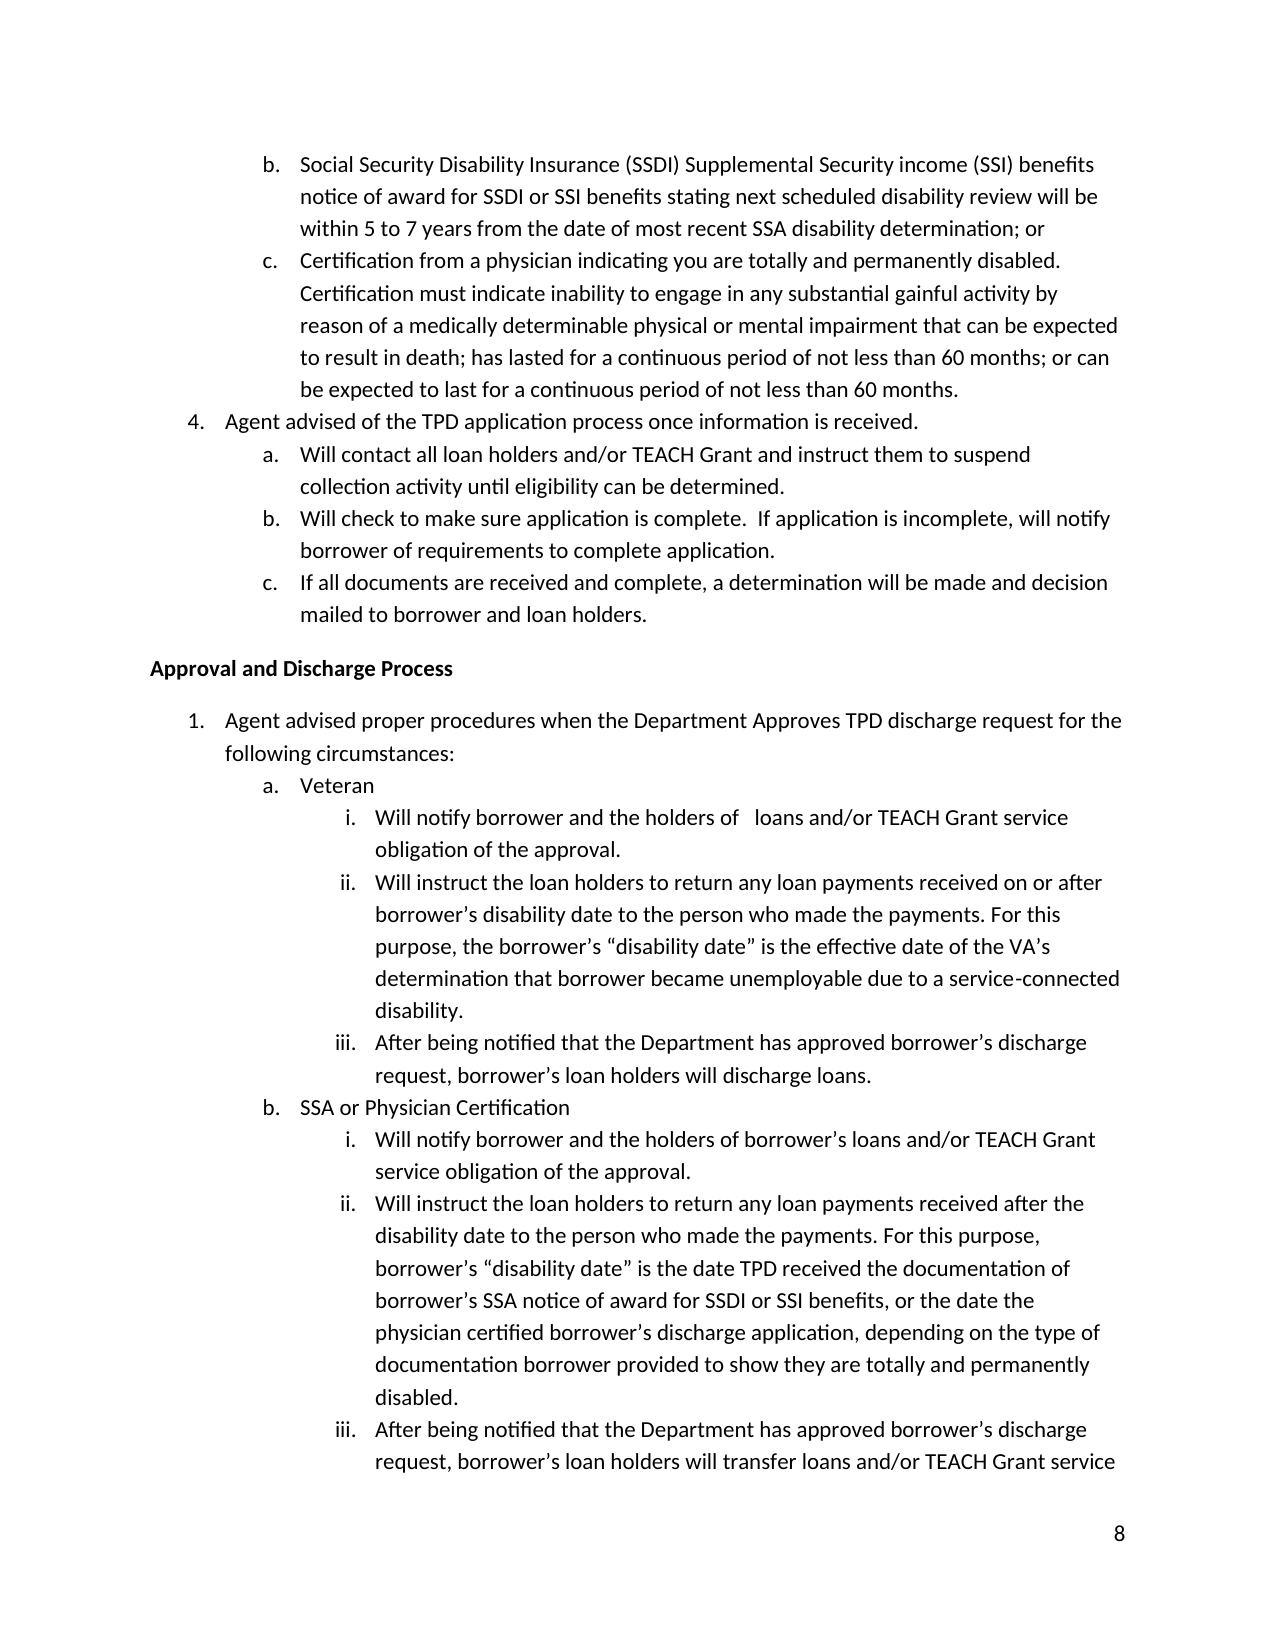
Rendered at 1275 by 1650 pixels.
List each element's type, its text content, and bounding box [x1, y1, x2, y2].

list Will instruct the loan holders to return any loan payments received on or after borrower’s disability date to the person who made the payments. For this purpose, the borrower’s “disability date” is the effective date of the VA’s determination that borrower became unemployable due to a service-connected disability. [356, 868, 1125, 1024]
list After being notified that the Department has approved borrower’s discharge request, borrower’s loan holders will discharge loans. [356, 1028, 1125, 1089]
list Will check to make sure application is complete. If application is incomplete, will notify borrower of requirements to complete application. [262, 504, 1125, 564]
list SSA or Physician Certification [262, 1093, 1125, 1121]
list Agent advised of the TPD application process once information is received. [187, 407, 1125, 436]
list Will instruct the loan holders to return any loan payments received after the disability date to the person who made the payments. For this purpose, borrower’s “disability date” is the date TPD received the documentation of borrower’s SSA notice of award for SSDI or SSI benefits, or the date the physician certified borrower’s discharge application, depending on the type of documentation borrower provided to show they are totally and permanently disabled. [356, 1189, 1125, 1411]
list If all documents are received and complete, a determination will be made and decision mailed to borrower and loan holders. [262, 568, 1125, 629]
list Veteran [262, 771, 1125, 799]
list Will notify borrower and the holders of borrower’s loans and/or TEACH Grant service obligation of the approval. [356, 1125, 1125, 1185]
list Certification from a physician indicating you are totally and permanently disabled. Certification must indicate inability to engage in any substantial gainful activity by reason of a medically determinable physical or mental impairment that can be expected to result in death; has lasted for a continuous period of not less than 60 months; or can be expected to last for a continuous period of not less than 60 months. [262, 247, 1125, 403]
list Will notify borrower and the holders of loans and/or TEACH Grant service obligation of the approval. [356, 803, 1125, 863]
list Will contact all loan holders and/or TEACH Grant and instruct them to suspend collection activity until eligibility can be determined. [262, 440, 1125, 500]
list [356, 1415, 1125, 1475]
list Social Security Disability Insurance (SSDI) Supplemental Security income (SSI) benefits notice of award for SSDI or SSI benefits stating next scheduled disability review will be within 5 to 7 years from the date of most recent SSA disability determination; or [262, 150, 1125, 242]
list Agent advised proper procedures when the Department Approves TPD discharge request for the following circumstances: [187, 707, 1125, 767]
text Approval and Discharge Process [150, 654, 1125, 682]
